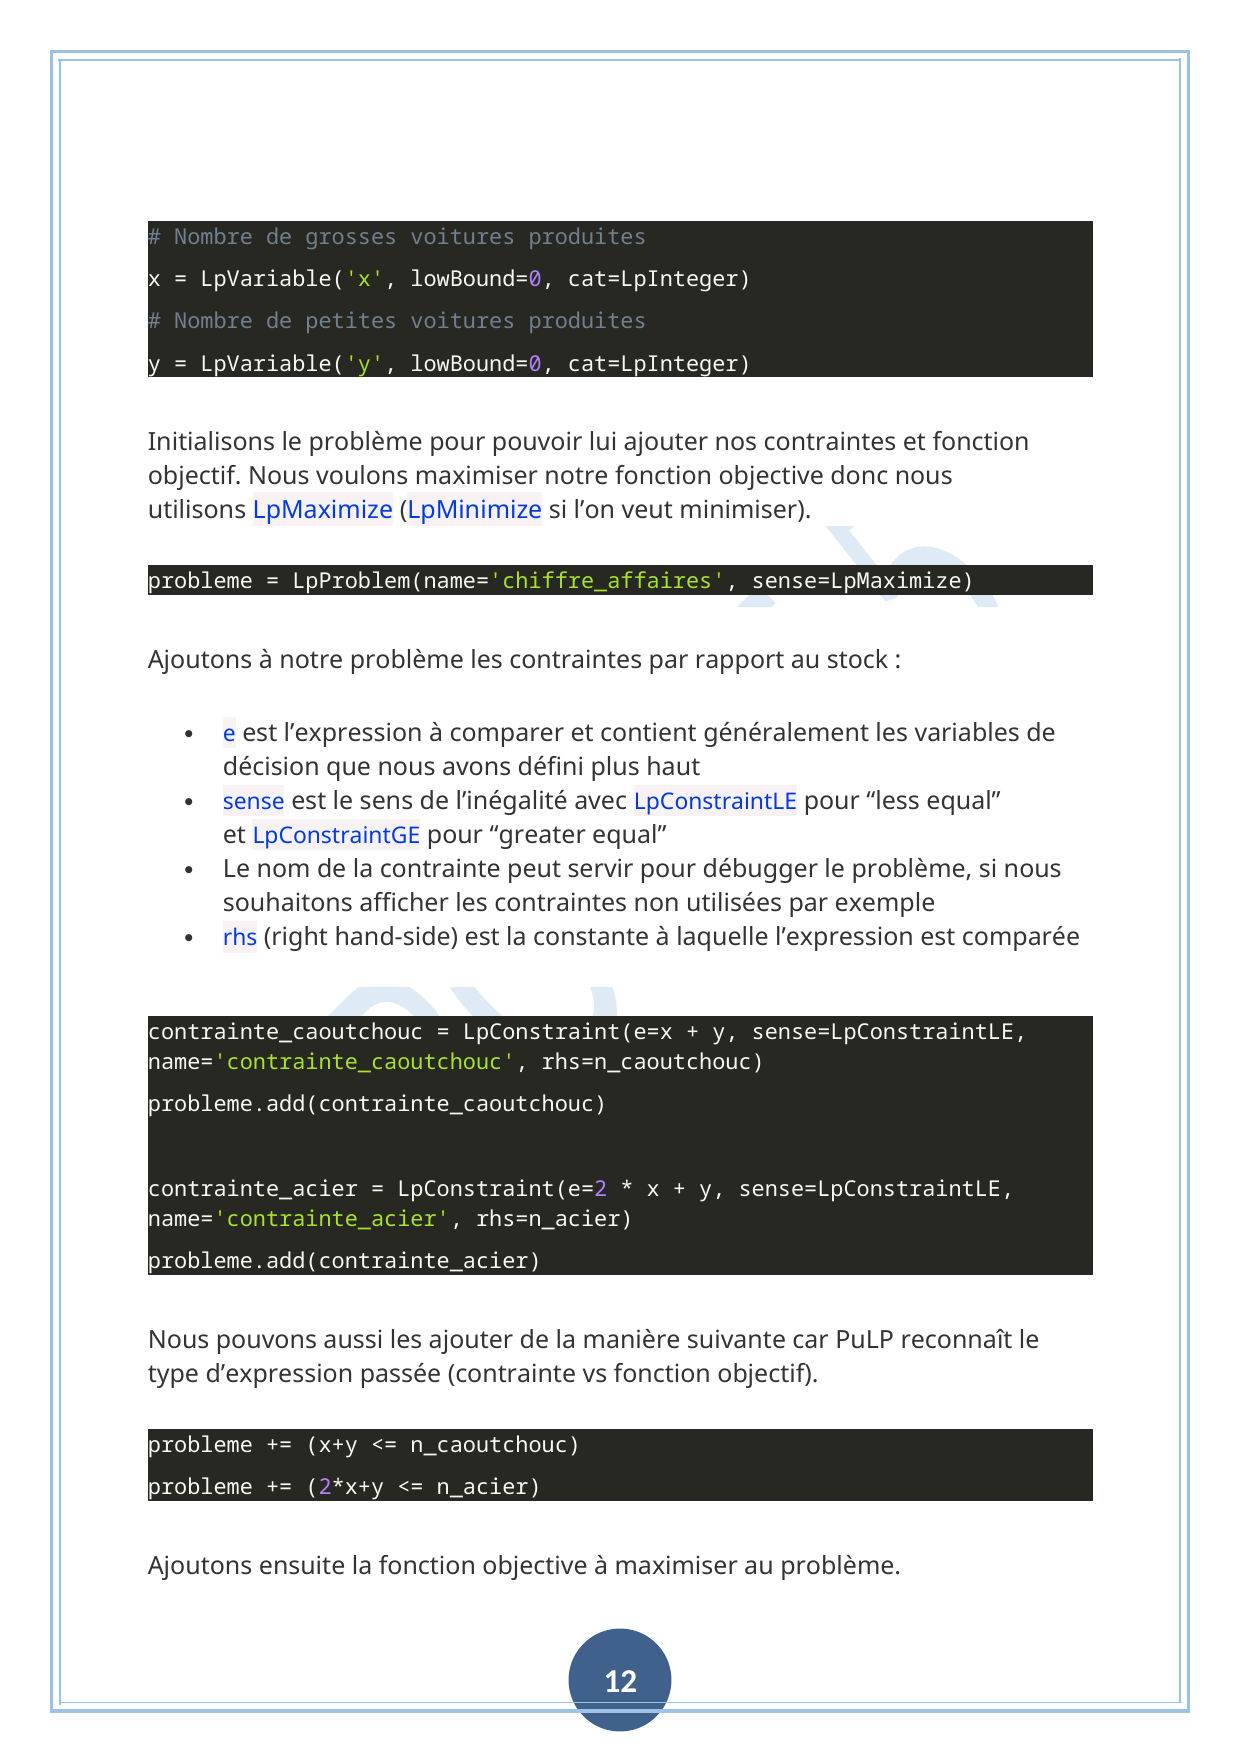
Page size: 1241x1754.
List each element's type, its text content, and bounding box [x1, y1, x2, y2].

list Le nom de la contrainte peut servir pour débugger le problème, si nous souhaitons afficher les contraintes non utilisées par exemple [185, 851, 1093, 919]
text x = LpVariable('x', lowBound=0, cat=LpInteger) [148, 263, 1093, 293]
text probleme += (x+y <= n_caoutchouc) [148, 1429, 1093, 1458]
text probleme += (2*x+y <= n_acier) [148, 1471, 1093, 1501]
text Ajoutons ensuite la fonction objective à maximiser au problème. [148, 1513, 1093, 1581]
text # Nombre de petites voitures produites [148, 305, 1093, 335]
text Ajoutons à notre problème les contraintes par rapport au stock : [148, 607, 1093, 676]
text probleme.add(contrainte_caoutchouc) [148, 1088, 1093, 1118]
list rhs (right hand-side) est la constante à laquelle l’expression est comparée [185, 919, 1093, 987]
text probleme.add(contrainte_acier) [148, 1245, 1093, 1275]
text Nous pouvons aussi les ajouter de la manière suivante car PuLP reconnaît le type d’expression passée (contrainte vs fonction objectif). [148, 1287, 1093, 1389]
text y = LpVariable('y', lowBound=0, cat=LpInteger) [148, 348, 1093, 377]
text Initialisons le problème pour pouvoir lui ajouter nos contraintes et fonction objectif. Nous voulons maximiser notre fonction objective donc nous utilisons LpMaximize (LpMinimize si l’on veut minimiser). [148, 390, 1093, 526]
text # Nombre de grosses voitures produites [148, 221, 1093, 251]
text probleme = LpProblem(name='chiffre_affaires', sense=LpMaximize) [148, 565, 1093, 595]
text contrainte_caoutchouc = LpConstraint(e=x + y, sense=LpConstraintLE, name='contrainte_caoutchouc', rhs=n_caoutchouc) [148, 1016, 1093, 1076]
list e est l’expression à comparer et contient généralement les variables de décision que nous avons défini plus haut [185, 715, 1093, 783]
text contrainte_acier = LpConstraint(e=2 * x + y, sense=LpConstraintLE, name='contrainte_acier', rhs=n_acier) [148, 1173, 1093, 1233]
list sense est le sens de l’inégalité avec LpConstraintLE pour “less equal” et LpConstraintGE pour “greater equal” [185, 783, 1093, 851]
